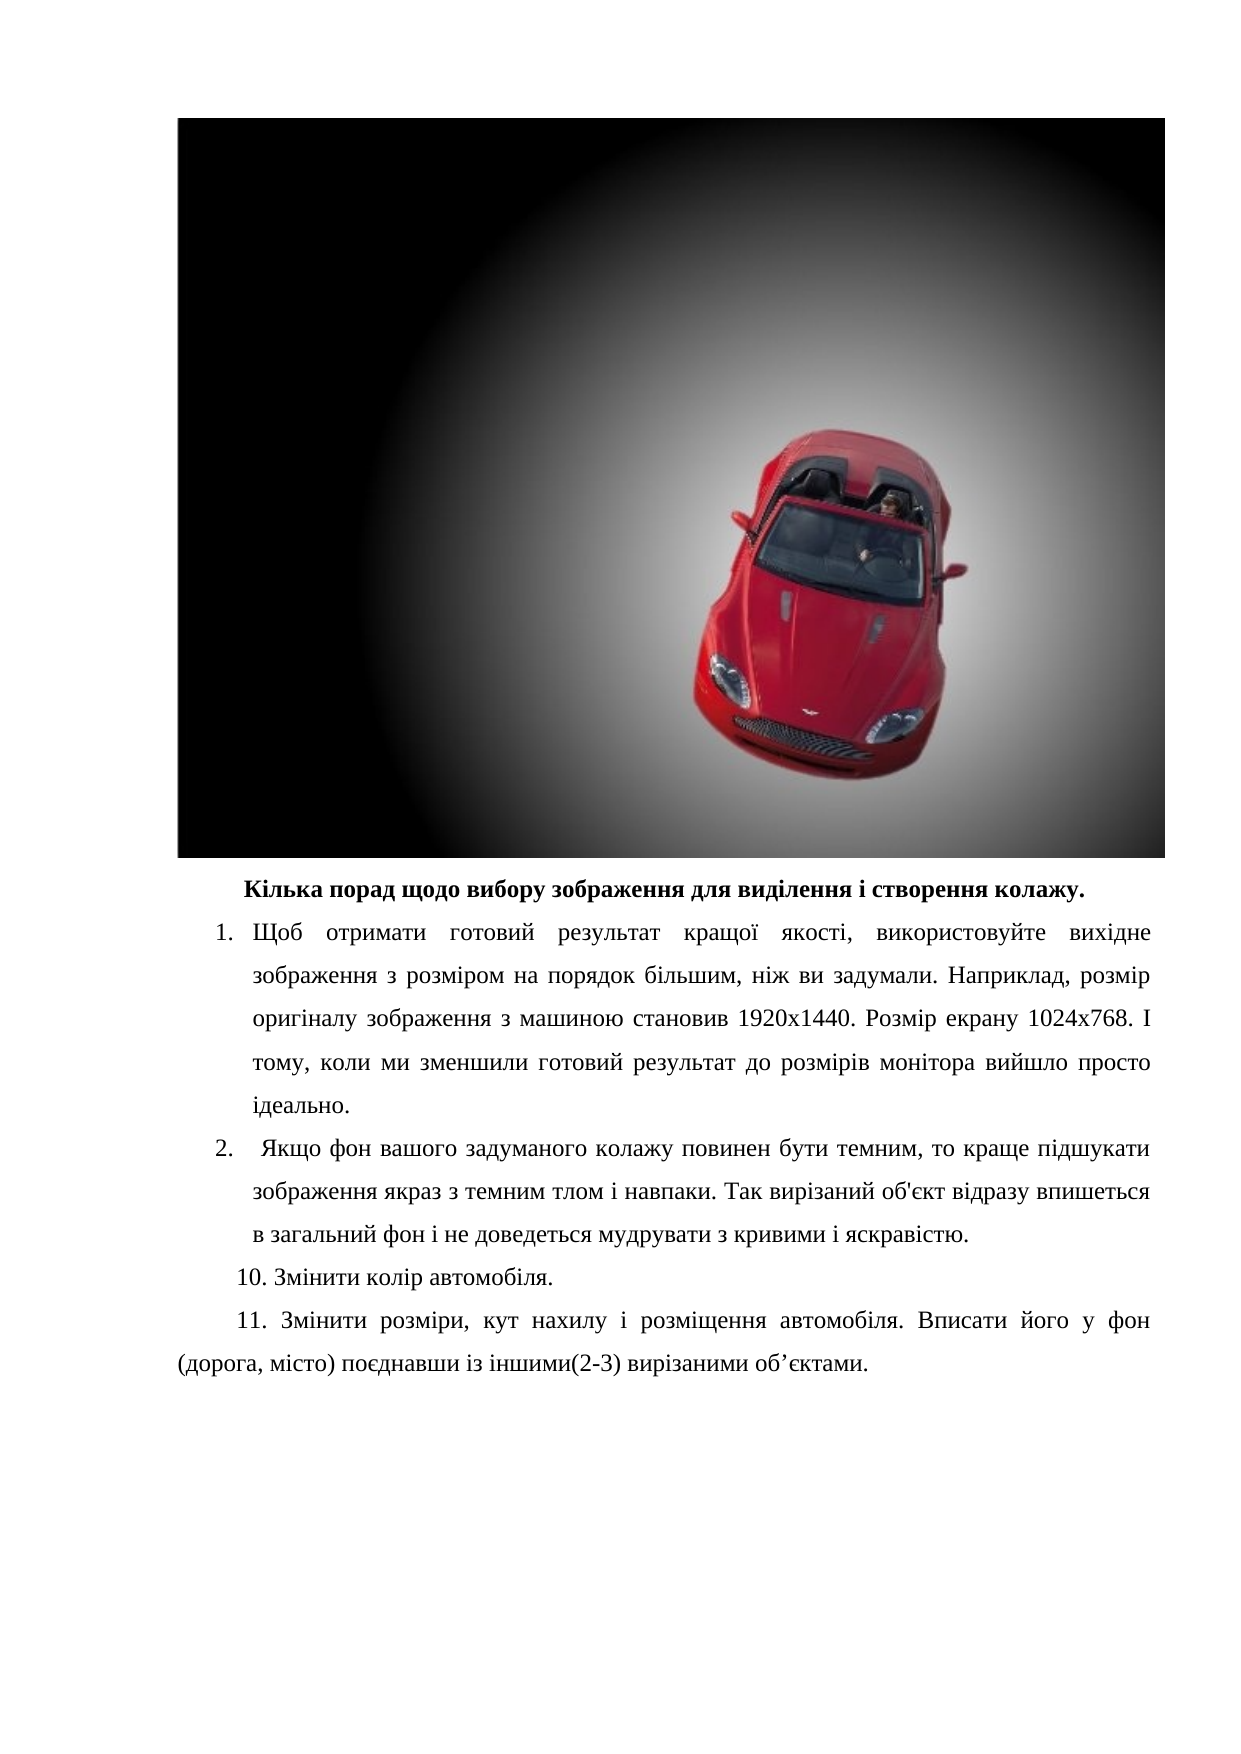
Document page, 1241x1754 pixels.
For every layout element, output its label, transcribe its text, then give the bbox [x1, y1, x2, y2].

text 11. Змінити розміри, кут нахилу і розміщення автомобіля. Вписати його у фон (дорога, місто) поєднавши із іншими(2-3) вирізаними об’єктами. [177, 1305, 1152, 1377]
list Якщо фон вашого задуманого колажу повинен бути темним, то краще підшукати зображення якраз з темним тлом і навпаки. Так вирізаний об'єкт відразу впишеться в загальний фон і не доведеться мудрувати з кривими і яскравістю. [215, 1133, 1152, 1248]
list Щоб отримати готовий результат кращої якості, використовуйте вихідне зображення з розміром на порядок більшим, ніж ви задумали. Наприклад, розмір оригіналу зображення з машиною становив 1920х1440. Розмір екрану 1024х768. І тому, коли ми зменшили готовий результат до розмірів монітора вийшло просто ідеально. [215, 917, 1152, 1118]
text 10. Змінити колір автомобіля. [177, 1262, 1152, 1291]
picture [177, 118, 1165, 858]
text Кілька порад щодо вибору зображення для виділення і створення колажу. [177, 874, 1152, 903]
